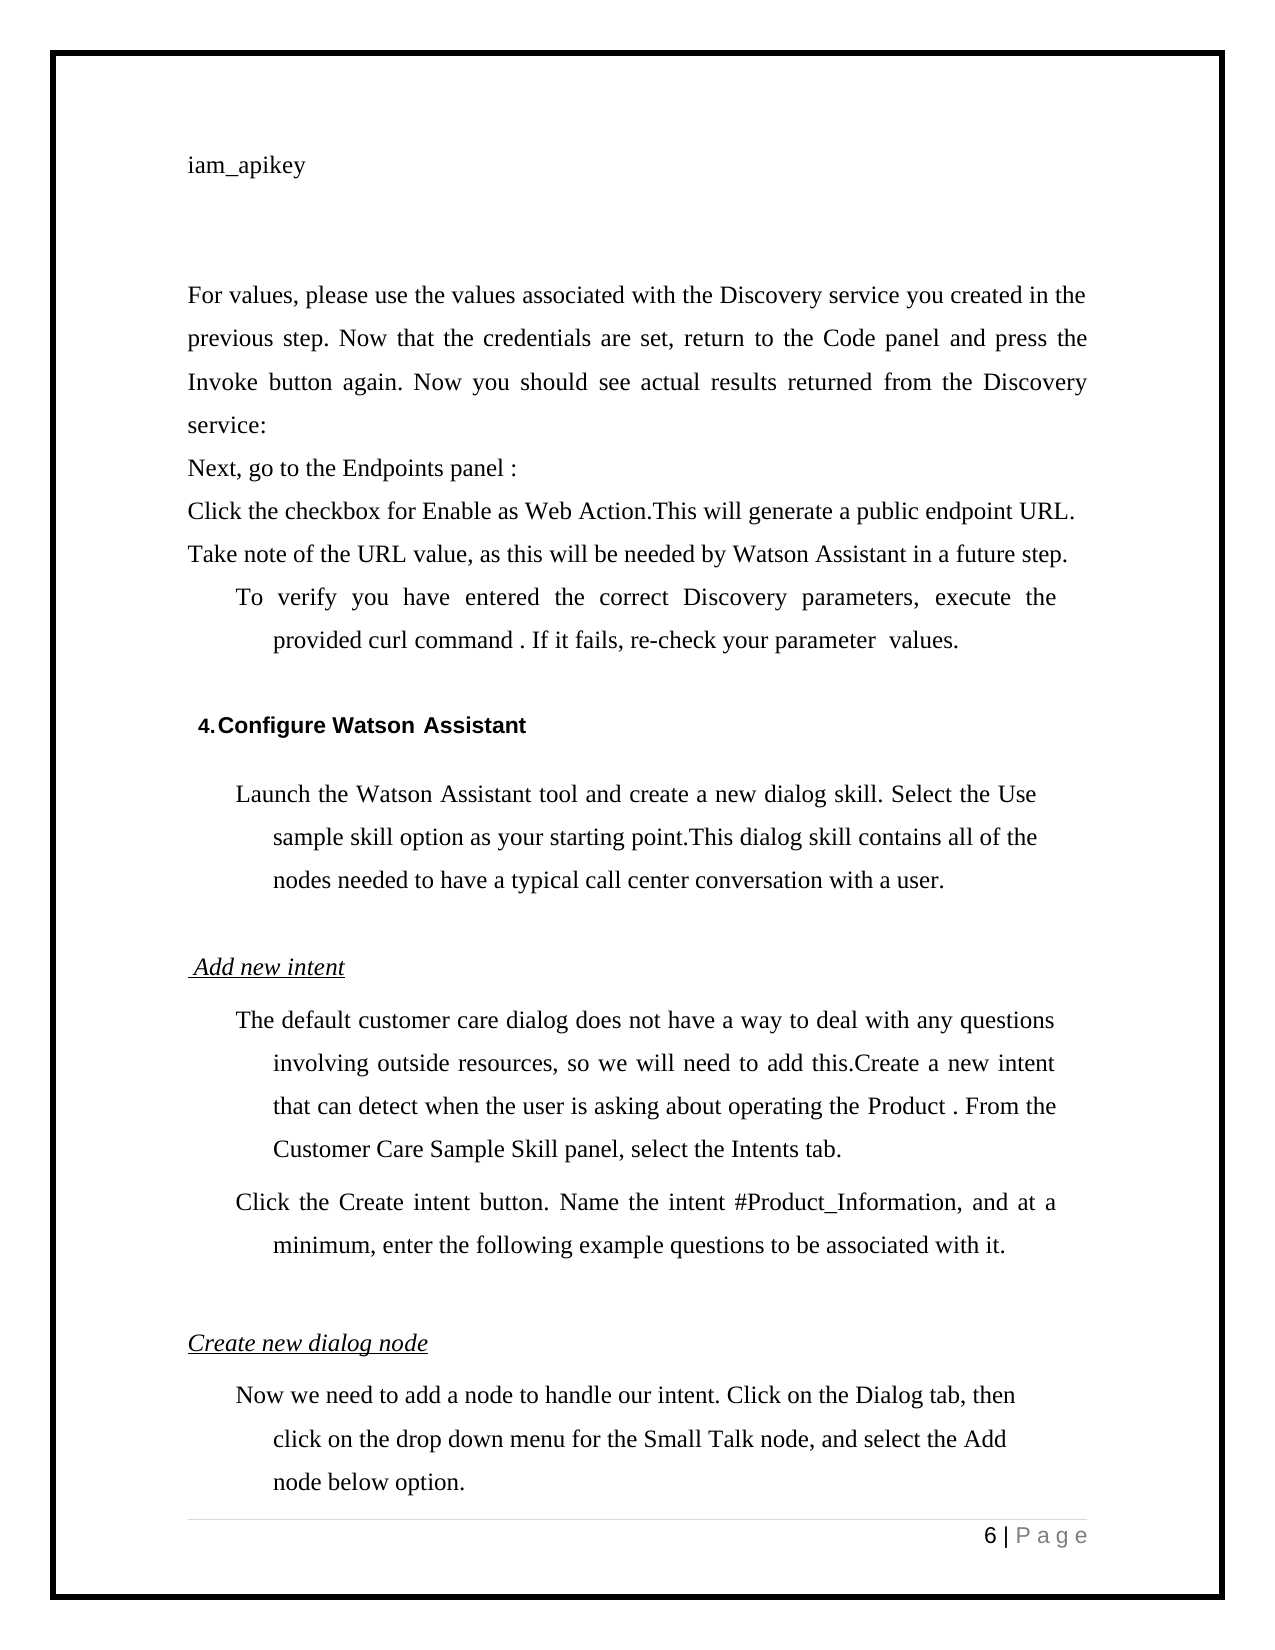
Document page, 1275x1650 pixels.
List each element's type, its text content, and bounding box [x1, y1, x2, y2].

text Now we need to add a node to handle our intent. Click on the Dialog tab, then click on the drop down menu for the Small Talk node, and select the Add node below option. [235, 1381, 1056, 1496]
text Create new dialog node [187, 1328, 1087, 1356]
text To verify you have entered the correct Discovery parameters, execute the provided curl command . If it fails, re-check your parameter values. [235, 582, 1056, 654]
text Take note of the URL value, as this will be needed by Watson Assistant in a future step. [187, 539, 1087, 568]
text For values, please use the values associated with the Discovery service you created in the previous step. Now that the credentials are set, return to the Code panel and press the Invoke button again. Now you should see actual results returned from the Discovery service: [187, 280, 1087, 438]
text Add new intent [187, 952, 1087, 981]
list iam_apikey [187, 150, 1087, 179]
text Next, go to the Endpoints panel : [187, 453, 1087, 482]
subtitle Configure Watson Assistant [198, 712, 1087, 738]
text The default customer care dialog does not have a way to deal with any questions involving outside resources, so we will need to add this.Create a new intent that can detect when the user is asking about operating the Product . From the Customer Care Sample Skill panel, select the Intents tab. [235, 1005, 1056, 1163]
text Click the checkbox for Enable as Web Action.This will generate a public endpoint URL. [187, 496, 1087, 525]
text Launch the Watson Assistant tool and create a new dialog skill. Select the Use sample skill option as your starting point.This dialog skill contains all of the nodes needed to have a typical call center conversation with a user. [235, 779, 1038, 894]
text Click the Create intent button. Name the intent #Product_Information, and at a minimum, enter the following example questions to be associated with it. [235, 1187, 1056, 1259]
